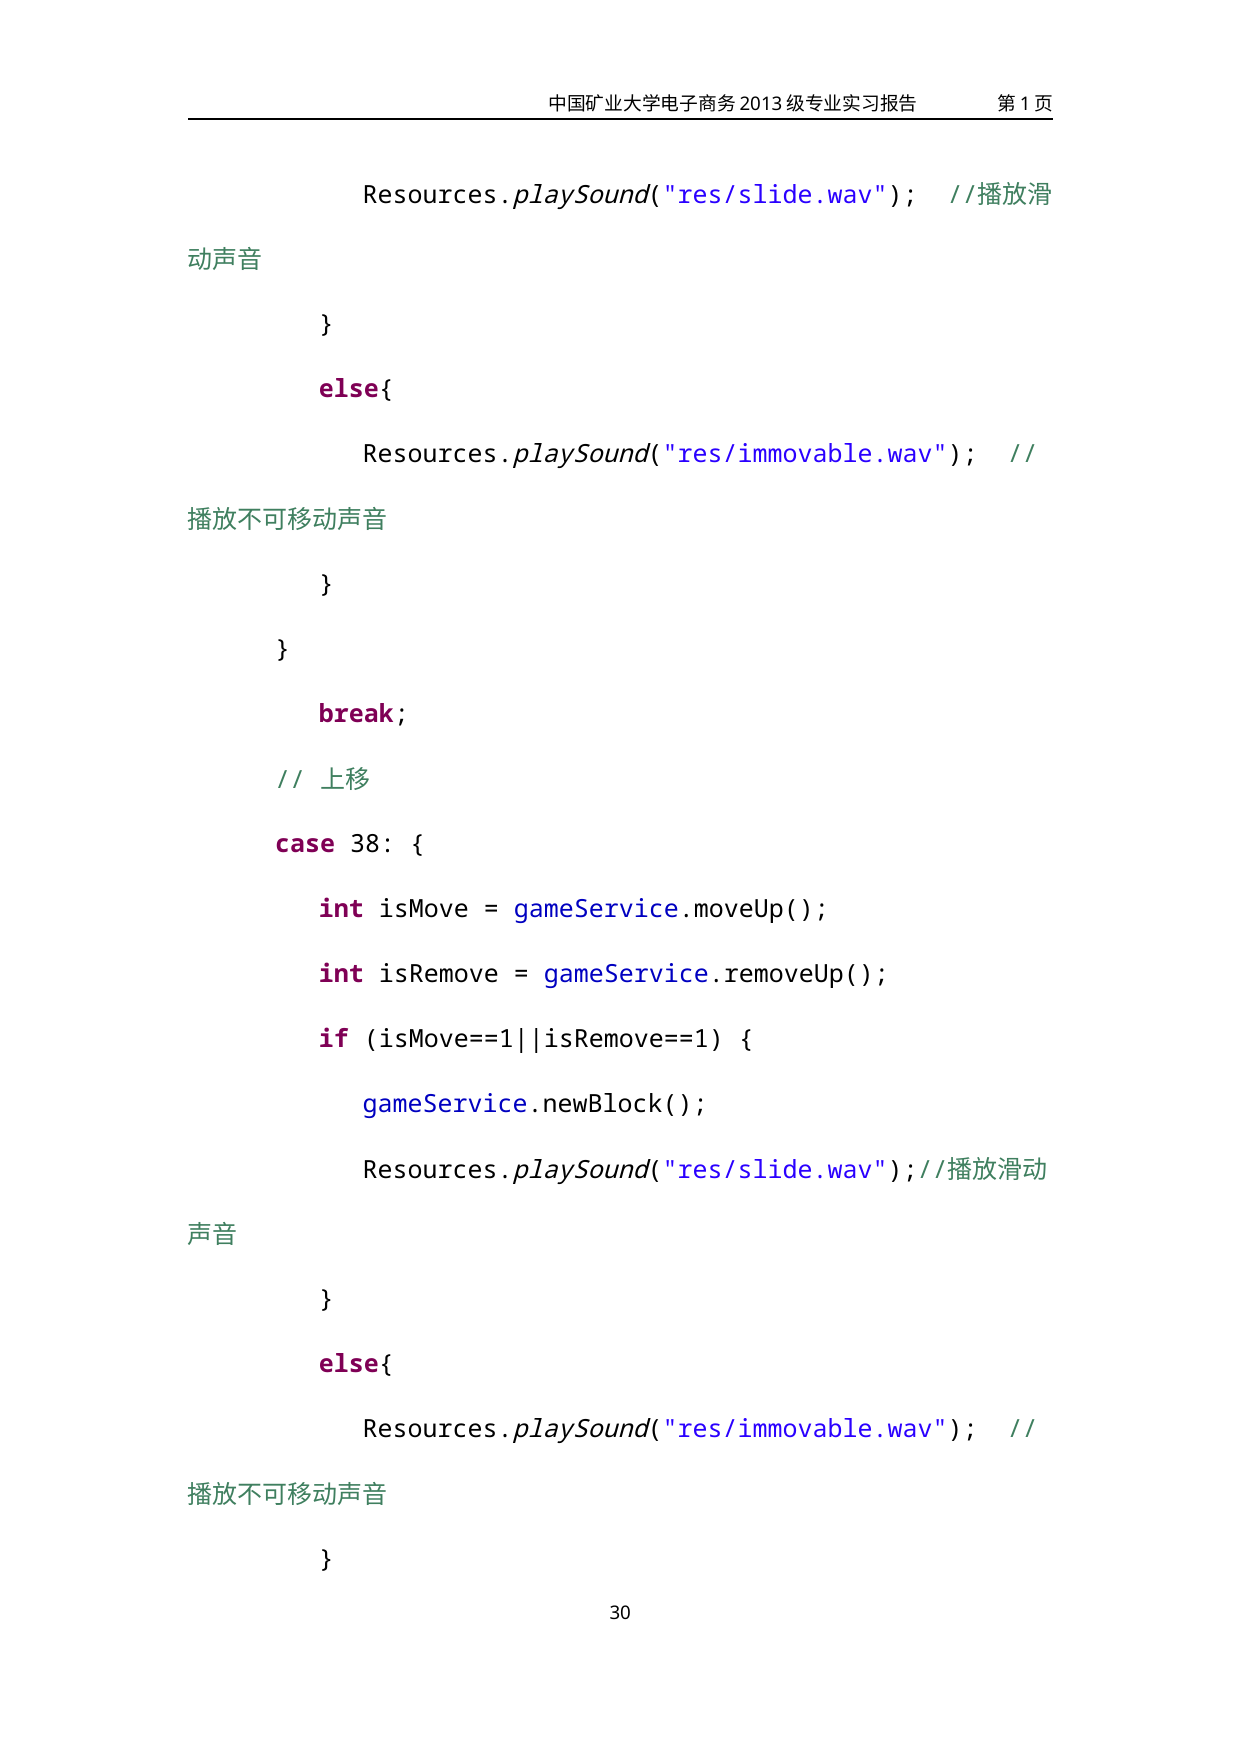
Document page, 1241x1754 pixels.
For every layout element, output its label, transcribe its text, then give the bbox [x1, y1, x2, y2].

text } [187, 1265, 1053, 1330]
text } [187, 550, 1053, 615]
text Resources.playSound("res/slide.wav");//播放滑动声音 [187, 1135, 1053, 1265]
text else{ [187, 355, 1053, 420]
text // 上移 [187, 745, 1053, 810]
text case 38: { [187, 810, 1053, 875]
text if (isMove==1||isRemove==1) { [187, 1005, 1053, 1070]
text Resources.playSound("res/slide.wav"); //播放滑动声音 [187, 160, 1053, 290]
text int isMove = gameService.moveUp(); [187, 875, 1053, 940]
text Resources.playSound("res/immovable.wav"); //播放不可移动声音 [187, 420, 1053, 550]
text else{ [187, 1330, 1053, 1395]
text Resources.playSound("res/immovable.wav"); //播放不可移动声音 [187, 1395, 1053, 1525]
text } [187, 1525, 1053, 1590]
text } [187, 290, 1053, 355]
text int isRemove = gameService.removeUp(); [187, 940, 1053, 1005]
text } [187, 615, 1053, 680]
text break; [187, 680, 1053, 745]
text gameService.newBlock(); [187, 1070, 1053, 1135]
